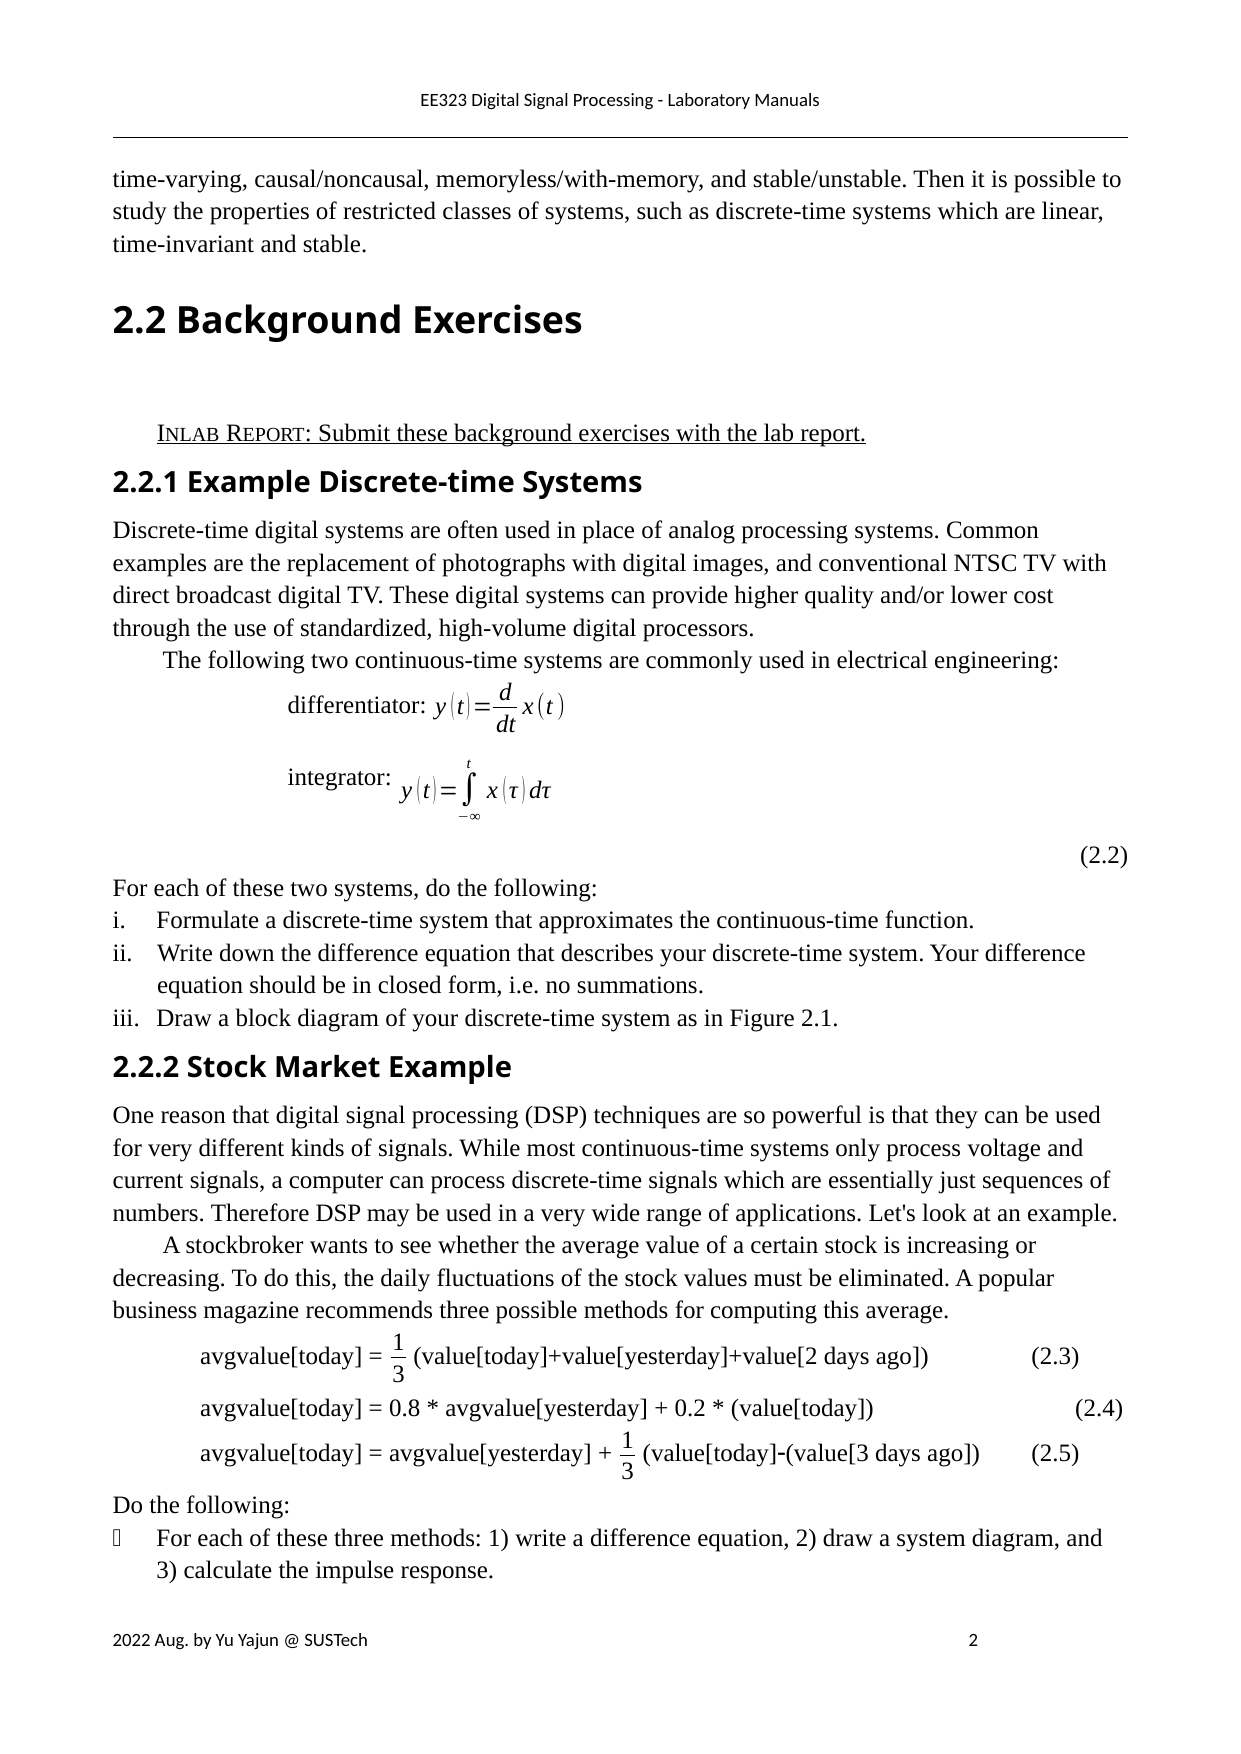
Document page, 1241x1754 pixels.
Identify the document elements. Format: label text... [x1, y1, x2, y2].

text One reason that digital signal processing (DSP) techniques are so powerful is that they can be used for very different kinds of signals. While most continuous-time systems only process voltage and current signals, a computer can process discrete-time signals which are essentially just sequences of numbers. Therefore DSP may be used in a very wide range of applications. Let's look at an example. [112, 1098, 1128, 1228]
list For each of these three methods: 1) write a difference equation, 2) draw a system diagram, and 3) calculate the impulse response. [112, 1521, 1128, 1586]
text 2.2.2 Stock Market Example [112, 1033, 1128, 1098]
text differentiator: [244, 676, 1128, 741]
text avgvalue[today] = 0.8 * avgvalue[yesterday] + 0.2 * (value[today]) (2.4) [156, 1391, 1128, 1423]
text The following two continuous-time systems are commonly used in electrical engineering: [112, 643, 1128, 676]
text avgvalue[today] = avgvalue[yesterday] + (value[today](value[3 days ago]) (2.5) [156, 1423, 1128, 1488]
text avgvalue[today] = (value[today]+value[yesterday]+value[2 days ago]) (2.3) [156, 1326, 1128, 1391]
text i. Formulate a discrete-time system that approximates the continuous-time function. [112, 903, 1128, 936]
text iii. Draw a block diagram of your discrete-time system as in Figure 2.1. [112, 1001, 1128, 1033]
text For each of these two systems, do the following: [112, 871, 1128, 903]
text 2.2.1 Example Discrete-time Systems [112, 448, 1128, 513]
text 2.2 Background Exercises [112, 287, 1128, 352]
text integrator: [244, 741, 1128, 838]
text Do the following: [112, 1488, 1128, 1521]
text A stockbroker wants to see whether the average value of a certain stock is increasing or decreasing. To do this, the daily fluctuations of the stock values must be eliminated. A popular business magazine recommends three possible methods for computing this average. [112, 1228, 1128, 1326]
text ii. Write down the difference equation that describes your discrete-time system. Your difference equation should be in closed form, i.e. no summations. [112, 936, 1128, 1001]
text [112, 162, 1128, 259]
text Inlab Report: Submit these background exercises with the lab report. [157, 416, 1128, 448]
text (2.2) [244, 838, 1128, 871]
text Discrete-time digital systems are often used in place of analog processing systems. Common examples are the replacement of photographs with digital images, and conventional NTSC TV with direct broadcast digital TV. These digital systems can provide higher quality and/or lower cost through the use of standardized, high-volume digital processors. [112, 513, 1128, 643]
